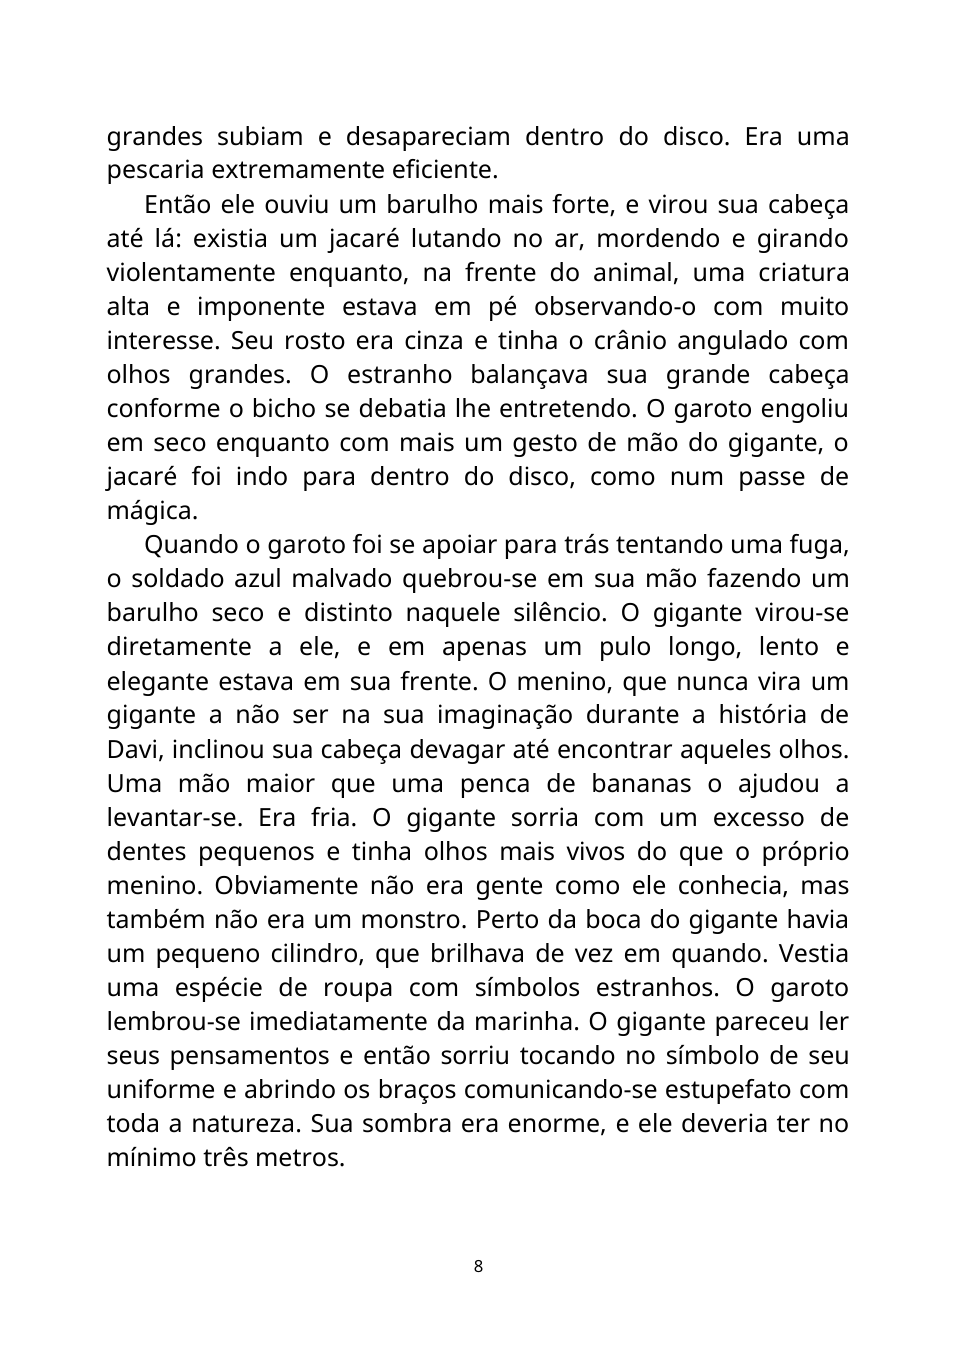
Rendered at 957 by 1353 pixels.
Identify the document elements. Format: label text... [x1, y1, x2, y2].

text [106, 118, 850, 186]
text Então ele ouviu um barulho mais forte, e virou sua cabeça até lá: existia um jacaré lutando no ar, mordendo e girando violentamente enquanto, na frente do animal, uma criatura alta e imponente estava em pé observando-o com muito interesse. Seu rosto era cinza e tinha o crânio angulado com olhos grandes. O estranho balançava sua grande cabeça conforme o bicho se debatia lhe entretendo. O garoto engoliu em seco enquanto com mais um gesto de mão do gigante, o jacaré foi indo para dentro do disco, como num passe de mágica. [106, 186, 850, 527]
text Quando o garoto foi se apoiar para trás tentando uma fuga, o soldado azul malvado quebrou-se em sua mão fazendo um barulho seco e distinto naquele silêncio. O gigante virou-se diretamente a ele, e em apenas um pulo longo, lento e elegante estava em sua frente. O menino, que nunca vira um gigante a não ser na sua imaginação durante a história de Davi, inclinou sua cabeça devagar até encontrar aqueles olhos. Uma mão maior que uma penca de bananas o ajudou a levantar-se. Era fria. O gigante sorria com um excesso de dentes pequenos e tinha olhos mais vivos do que o próprio menino. Obviamente não era gente como ele conhecia, mas também não era um monstro. Perto da boca do gigante havia um pequeno cilindro, que brilhava de vez em quando. Vestia uma espécie de roupa com símbolos estranhos. O garoto lembrou-se imediatamente da marinha. O gigante pareceu ler seus pensamentos e então sorriu tocando no símbolo de seu uniforme e abrindo os braços comunicando-se estupefato com toda a natureza. Sua sombra era enorme, e ele deveria ter no mínimo três metros. [106, 527, 850, 1174]
